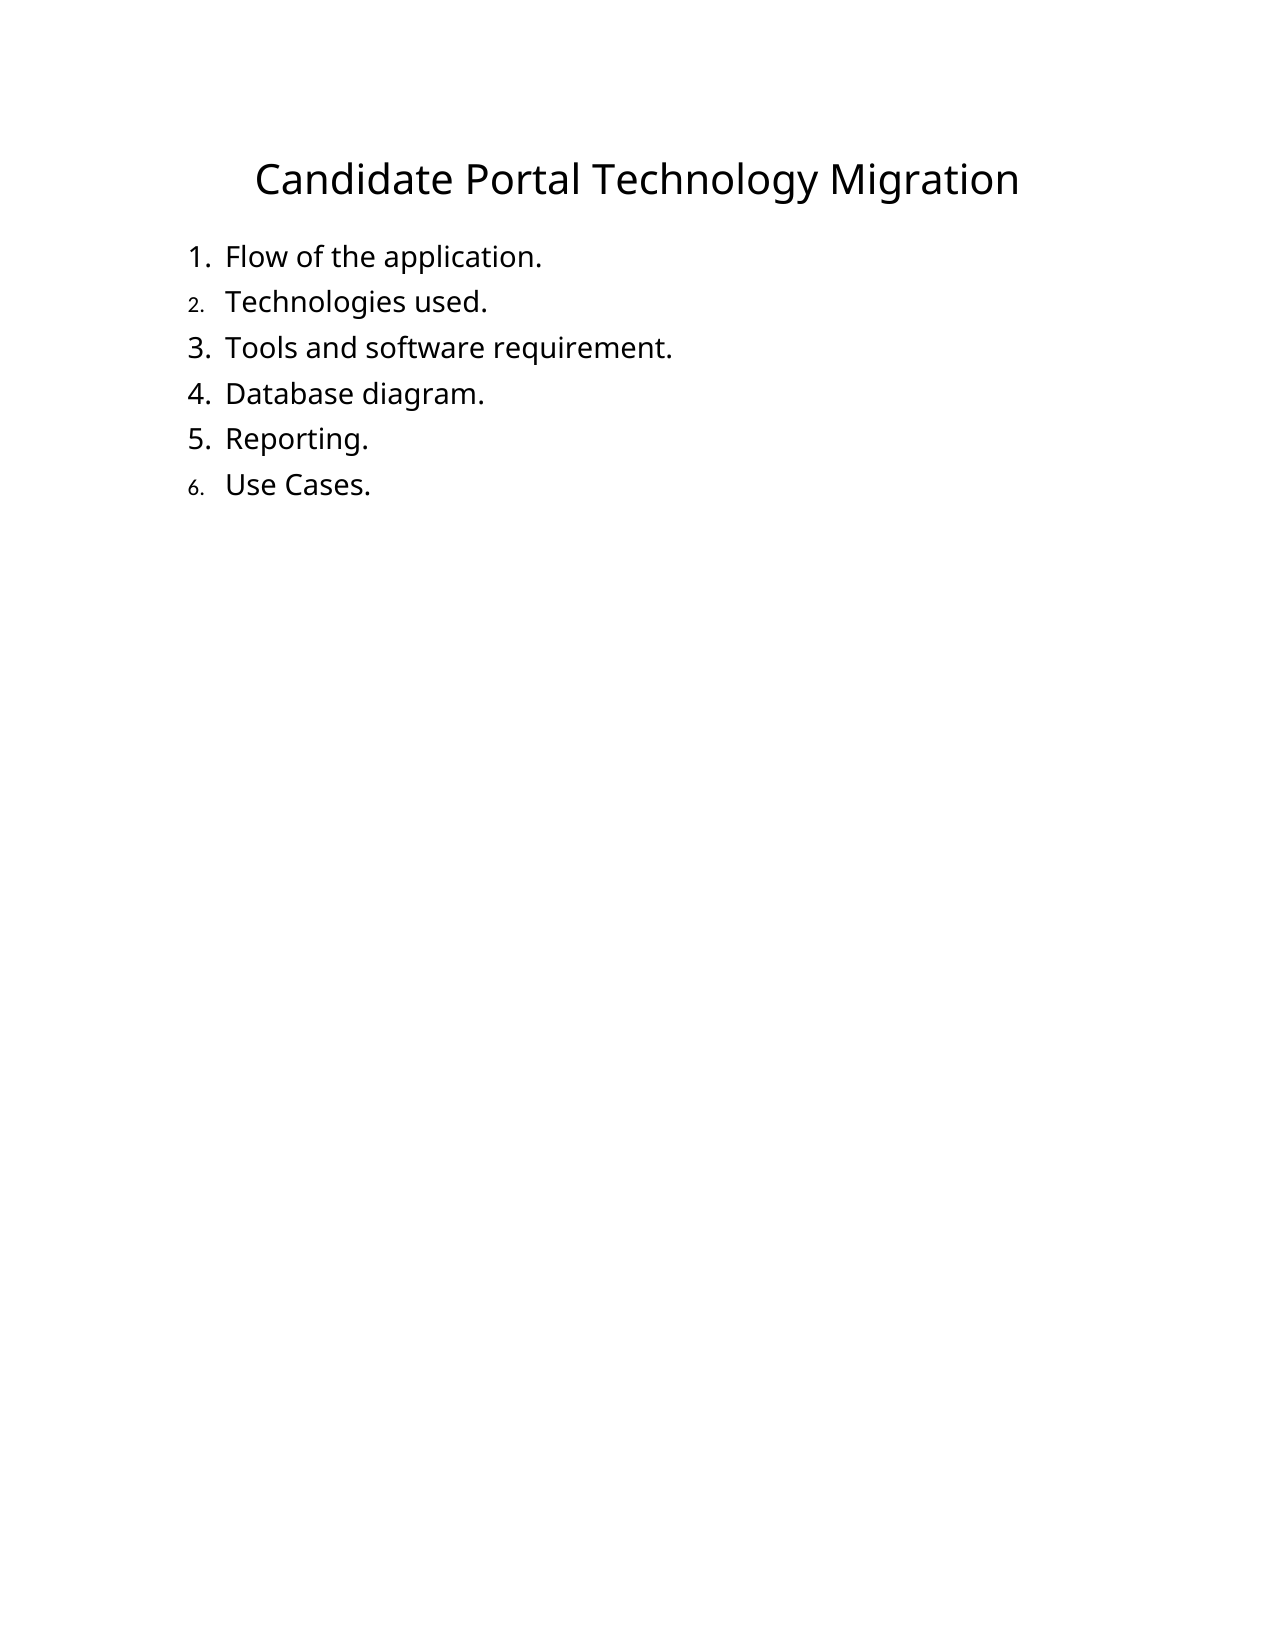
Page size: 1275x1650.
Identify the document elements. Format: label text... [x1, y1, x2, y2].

list Use Cases. [187, 464, 1125, 504]
text Candidate Portal Technology Migration [150, 150, 1125, 207]
list Reporting. [187, 418, 1125, 458]
list Database diagram. [187, 373, 1125, 413]
list Flow of the application. [187, 236, 1125, 276]
list Technologies used. [187, 282, 1125, 321]
list Tools and software requirement. [187, 327, 1125, 367]
